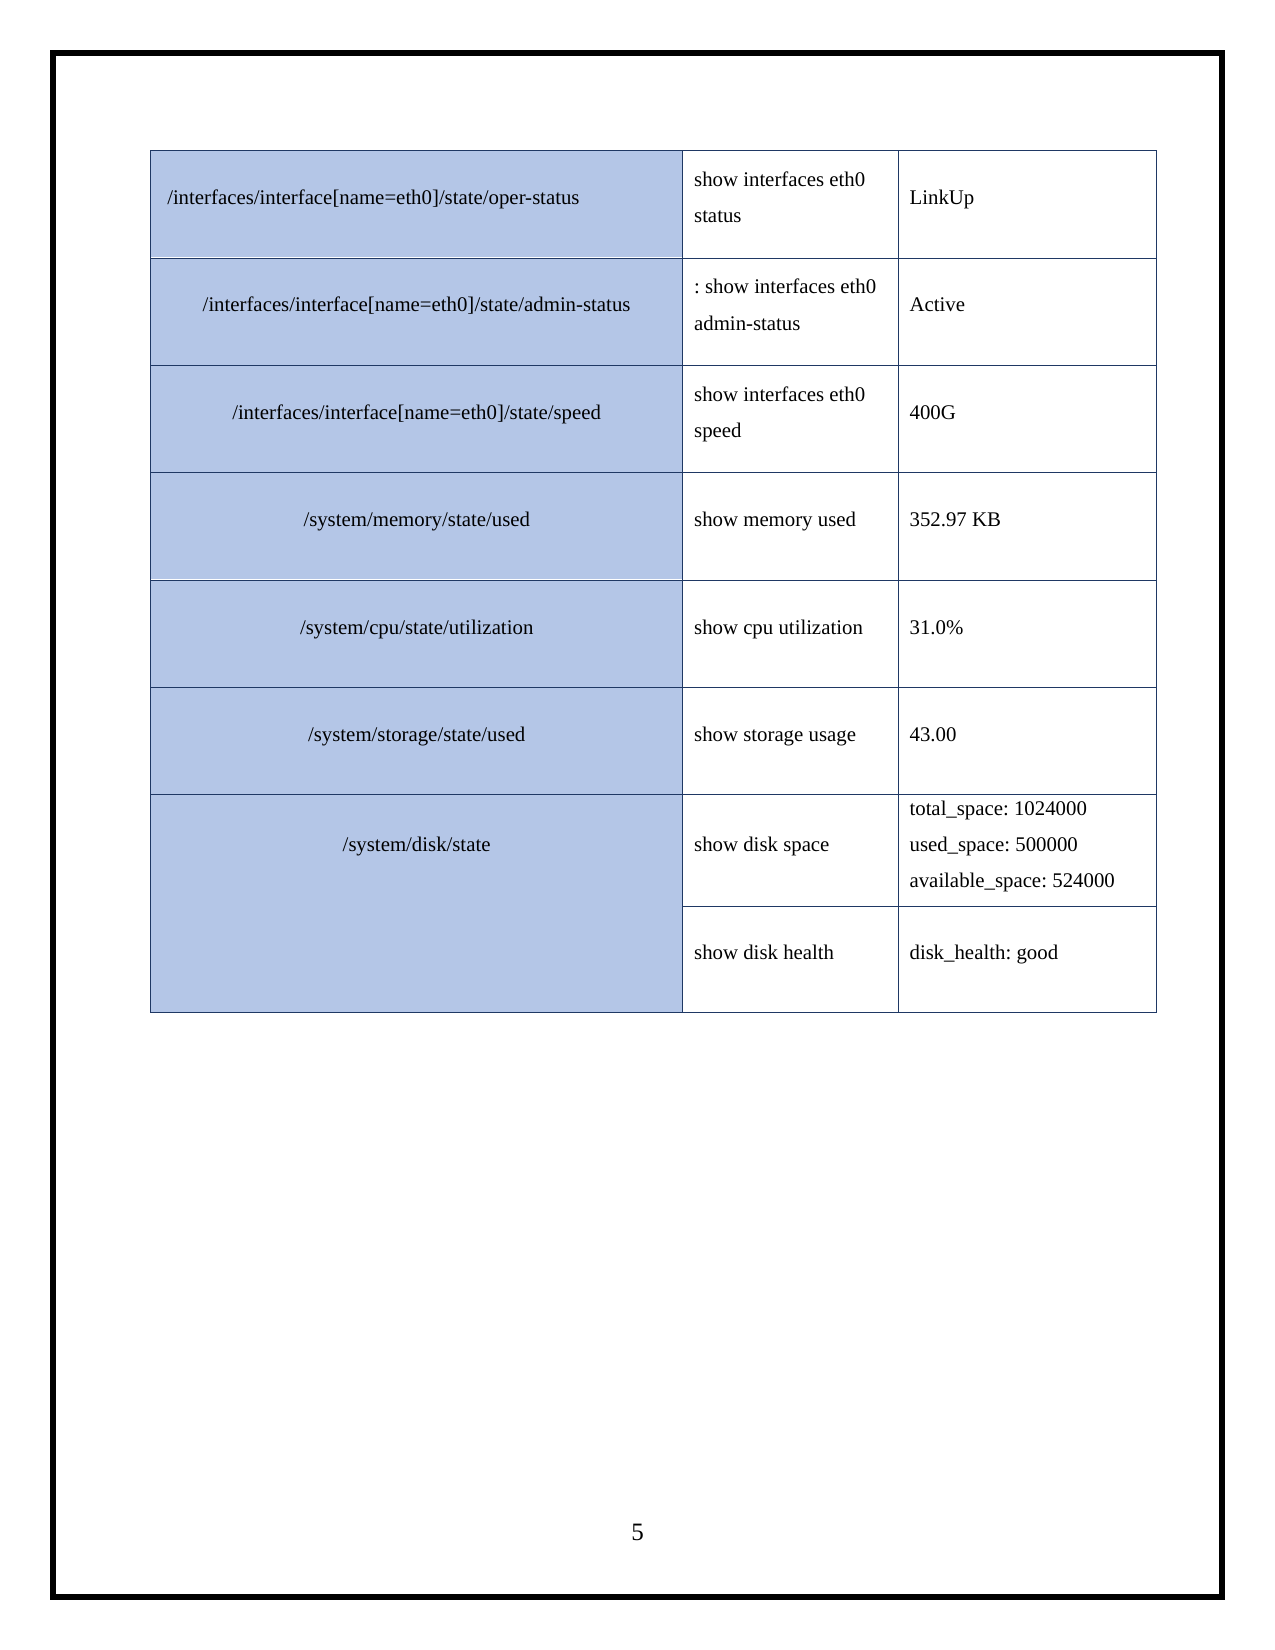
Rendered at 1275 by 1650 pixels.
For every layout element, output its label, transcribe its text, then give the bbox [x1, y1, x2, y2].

table_cell /system/cpu/state/utilization [151, 581, 682, 687]
table_cell 43.00 [899, 688, 1156, 794]
table_cell : show interfaces eth0 admin-status [683, 259, 898, 365]
table_cell show interfaces eth0 status [683, 151, 898, 257]
table_cell /system/disk/state [151, 795, 682, 1012]
table_cell 400G [899, 366, 1156, 472]
table_cell 352.97 KB [899, 473, 1156, 579]
table_cell show storage usage [683, 688, 898, 794]
table_cell /system/memory/state/used [151, 473, 682, 579]
table_cell show disk health [683, 907, 898, 1012]
table_cell total_space: 1024000 used_space: 500000 available_space: 524000 [899, 795, 1156, 906]
table_cell Active [899, 259, 1156, 365]
table_cell 31.0% [899, 581, 1156, 687]
table_cell show cpu utilization [683, 581, 898, 687]
table_cell show memory used [683, 473, 898, 579]
table_cell show interfaces eth0 speed [683, 366, 898, 472]
table_cell /interfaces/interface[name=eth0]/state/oper-status [151, 151, 682, 257]
table_cell /system/storage/state/used [151, 688, 682, 794]
table_cell disk_health: good [899, 907, 1156, 1012]
table_cell show disk space [683, 795, 898, 906]
table_cell /interfaces/interface[name=eth0]/state/speed [151, 366, 682, 472]
table_cell LinkUp [899, 151, 1156, 257]
table_cell /interfaces/interface[name=eth0]/state/admin-status [151, 259, 682, 365]
